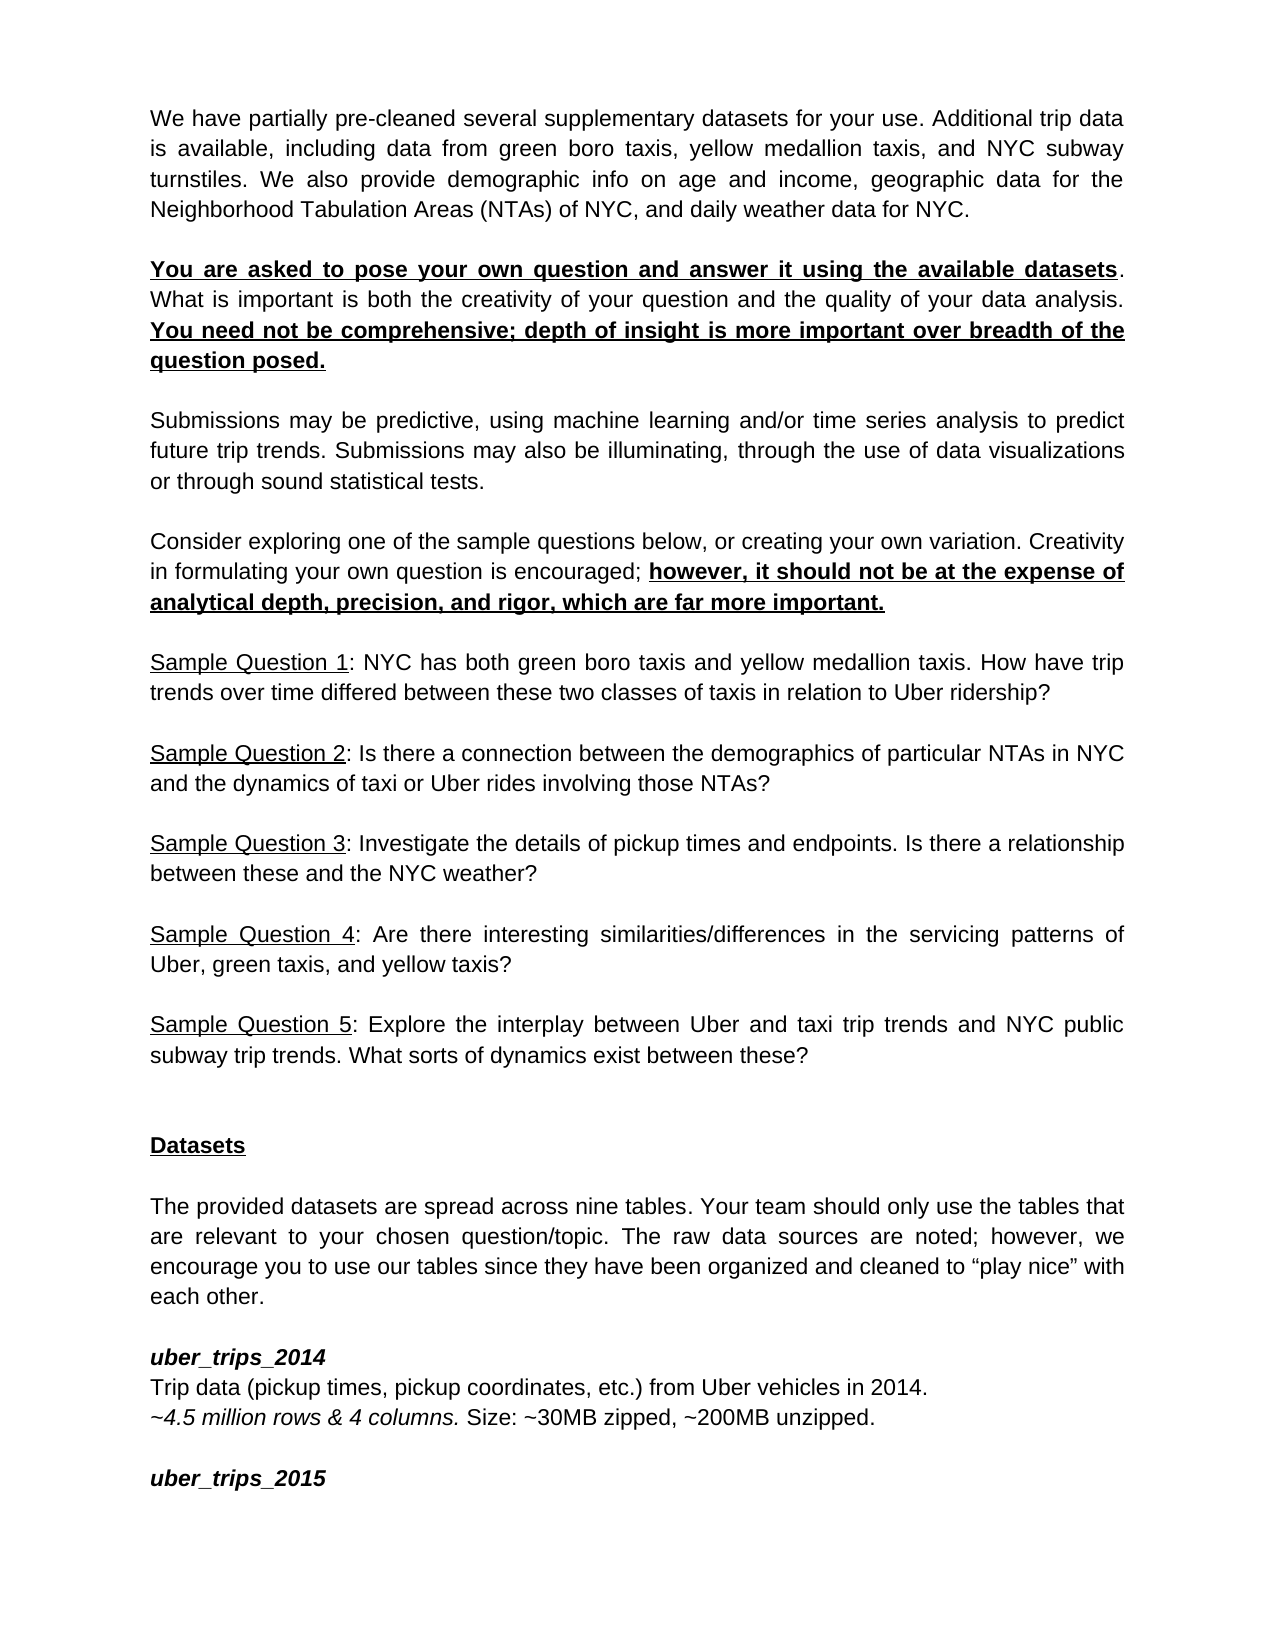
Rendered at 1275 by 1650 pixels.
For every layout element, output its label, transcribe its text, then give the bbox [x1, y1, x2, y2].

text Sample Question 2: Is there a connection between the demographics of particular NTAs in NYC and the dynamics of taxi or Uber rides involving those NTAs? [150, 739, 1125, 796]
text You are asked to pose your own question and answer it using the available datasets. What is important is both the creativity of your question and the quality of your data analysis. You need not be comprehensive; depth of insight is more important over breadth of the question posed. [150, 341, 1125, 373]
text uber_trips_2015 [150, 1464, 1125, 1491]
text uber_trips_2014 [150, 1344, 1125, 1370]
text Sample Question 3: Investigate the details of pickup times and endpoints. Is there a relationship between these and the NYC weather? [150, 830, 1125, 887]
text Consider exploring one of the sample questions below, or creating your own variation. Creativity in formulating your own question is encouraged; however, it should not be at the expense of analytical depth, precision, and rigor, which are far more important. [150, 528, 1125, 615]
text Datasets [150, 1132, 1125, 1159]
text You are asked to pose your own question and answer it using the available datasets. What is important is both the creativity of your question and the quality of your data analysis. You need not be comprehensive; depth of insight is more important over breadth of the question posed. [150, 256, 1125, 339]
text We have partially pre-cleaned several supplementary datasets for your use. Additional trip data is available, including data from green boro taxis, yellow medallion taxis, and NYC subway turnstiles. We also provide demographic info on age and income, geographic data for the Neighborhood Tabulation Areas (NTAs) of NYC, and daily weather data for NYC. [150, 105, 1125, 222]
text Trip data (pickup times, pickup coordinates, etc.) from Uber vehicles in 2014. [150, 1374, 1125, 1400]
text The provided datasets are spread across nine tables. Your team should only use the tables that are relevant to your chosen question/topic. The raw data sources are noted; however, we encourage you to use our tables since they have been organized and cleaned to “play nice” with each other. [150, 1193, 1125, 1310]
text Sample Question 4: Are there interesting similarities/differences in the servicing patterns of Uber, green taxis, and yellow taxis? [150, 921, 1125, 977]
text Submissions may be predictive, using machine learning and/or time series analysis to predict future trip trends. Submissions may also be illuminating, through the use of data visualizations or through sound statistical tests. [150, 407, 1125, 494]
text Sample Question 5: Explore the interplay between Uber and taxi trip trends and NYC public subway trip trends. What sorts of dynamics exist between these? [150, 1011, 1125, 1068]
text ~4.5 million rows & 4 columns. Size: ~30MB zipped, ~200MB unzipped. [150, 1404, 1125, 1431]
text Sample Question 1: NYC has both green boro taxis and yellow medallion taxis. How have trip trends over time differed between these two classes of taxis in relation to Uber ridership? [150, 649, 1125, 706]
